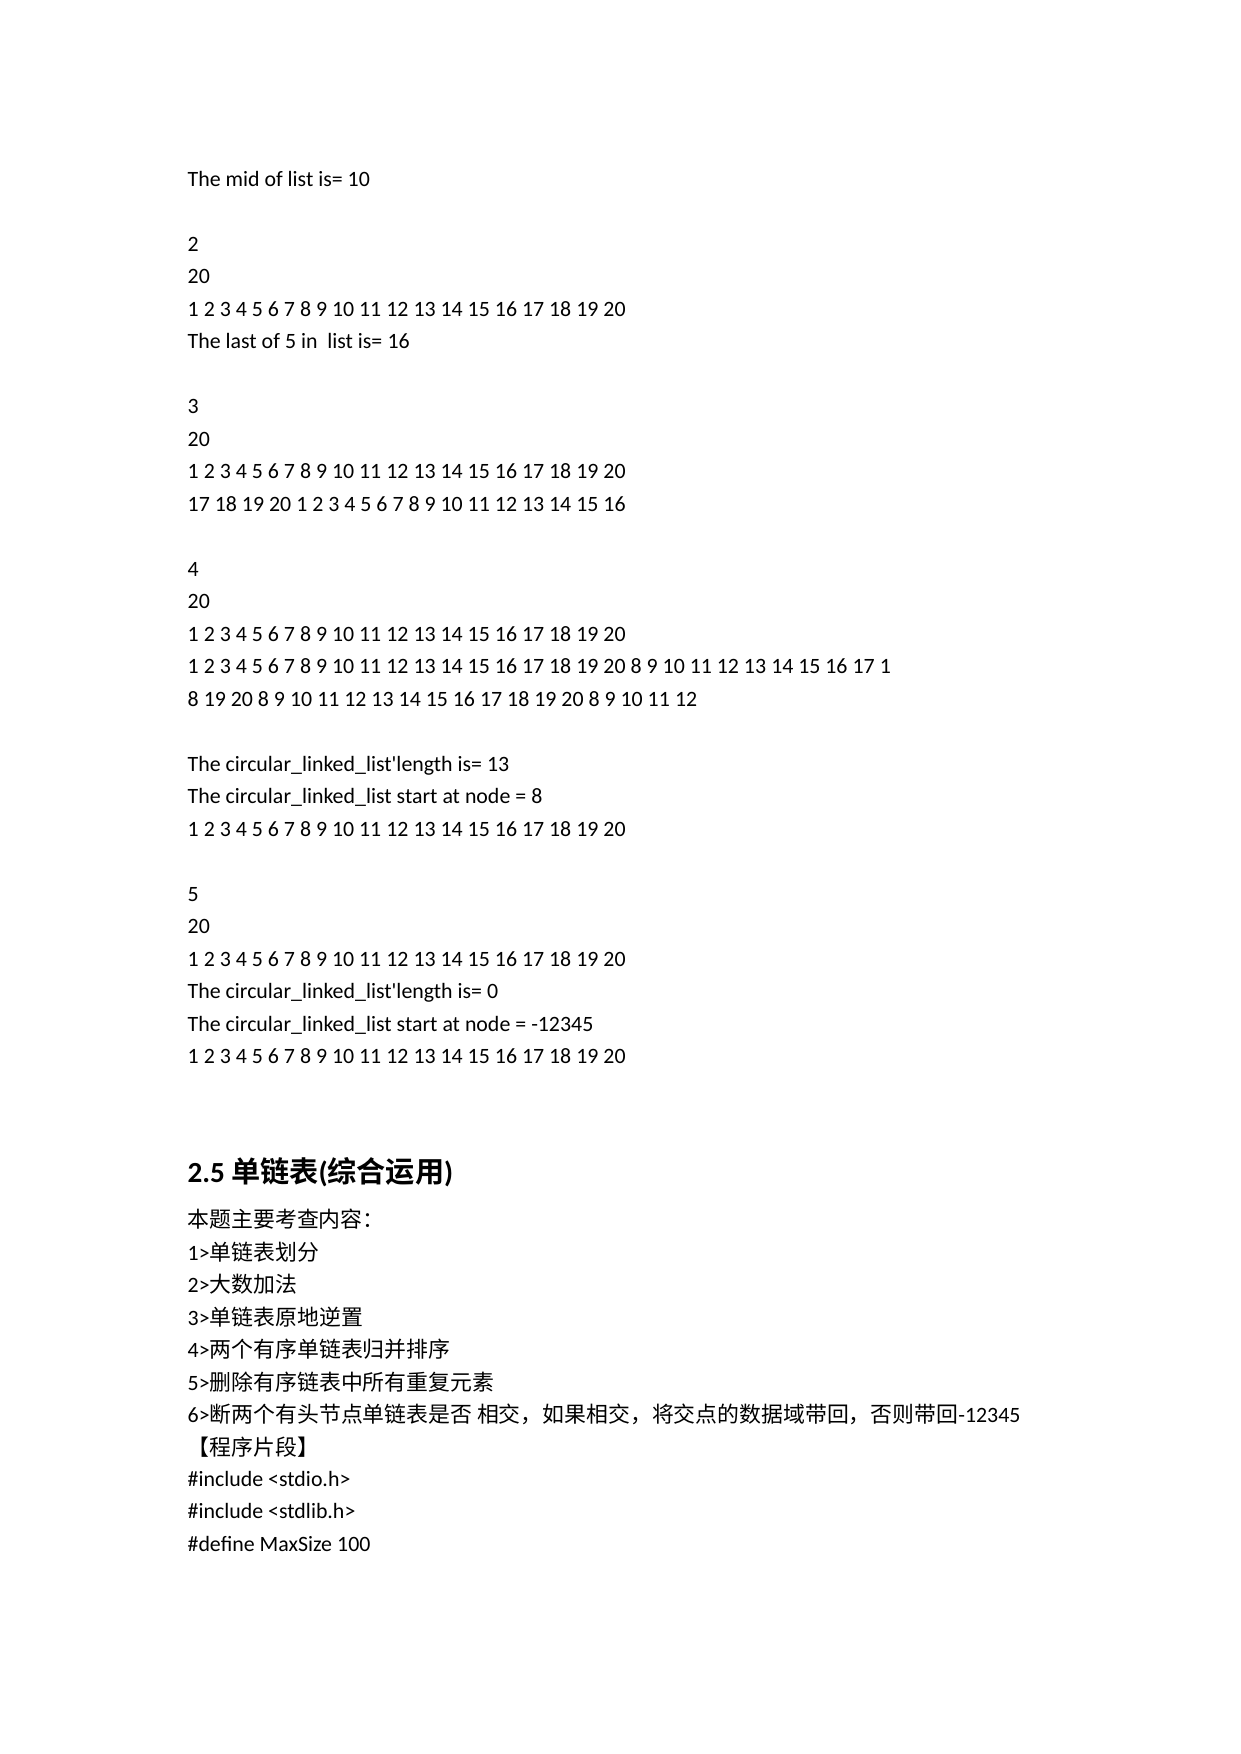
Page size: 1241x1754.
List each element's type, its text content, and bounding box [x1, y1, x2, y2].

text #include <stdlib.h> [187, 1494, 1053, 1527]
text The circular_linked_list'length is= 13 [187, 747, 1053, 779]
text 本题主要考查内容： [187, 1202, 1053, 1234]
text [187, 292, 1053, 324]
text 8 19 20 8 9 10 11 12 13 14 15 16 17 18 19 20 8 9 10 11 12 [187, 682, 1053, 714]
text The circular_linked_list start at node = -12345 [187, 1007, 1053, 1039]
text 2.5单链表(综合运用) [187, 1137, 1053, 1202]
text The circular_linked_list'length is= 0 [187, 974, 1053, 1007]
text 1>单链表划分 [187, 1234, 1053, 1267]
text 4 [187, 552, 1053, 584]
text 20 [187, 422, 1053, 454]
text 1 2 3 4 5 6 7 8 9 10 11 12 13 14 15 16 17 18 19 20 [187, 1039, 1053, 1072]
text 3 [187, 389, 1053, 422]
text 4>两个有序单链表归并排序 [187, 1332, 1053, 1364]
text #include <stdio.h> [187, 1462, 1053, 1494]
text 20 [187, 909, 1053, 942]
text 【程序片段】 [187, 1429, 1053, 1462]
text 1 2 3 4 5 6 7 8 9 10 11 12 13 14 15 16 17 18 19 20 [187, 812, 1053, 844]
text 1 2 3 4 5 6 7 8 9 10 11 12 13 14 15 16 17 18 19 20 [187, 617, 1053, 649]
text 2>大数加法 [187, 1267, 1053, 1299]
text 20 [187, 584, 1053, 617]
text 5 [187, 877, 1053, 909]
text 2 [187, 227, 1053, 259]
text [187, 454, 1053, 487]
text 3>单链表原地逆置 [187, 1299, 1053, 1332]
text The last of 5 in list is= 16 [187, 324, 1053, 357]
text 6>断两个有头节点单链表是否 相交，如果相交，将交点的数据域带回，否则带回-12345 [187, 1397, 1053, 1429]
text 1 2 3 4 5 6 7 8 9 10 11 12 13 14 15 16 17 18 19 20 [187, 942, 1053, 974]
text The circular_linked_list start at node = 8 [187, 779, 1053, 812]
text 5>删除有序链表中所有重复元素 [187, 1364, 1053, 1397]
text #define MaxSize 100 [187, 1527, 1053, 1559]
text 17 18 19 20 1 2 3 4 5 6 7 8 9 10 11 12 13 14 15 16 [187, 487, 1053, 519]
text 1 2 3 4 5 6 7 8 9 10 11 12 13 14 15 16 17 18 19 20 8 9 10 11 12 13 14 15 16 17 1 [187, 649, 1053, 682]
text The mid of list is= 10 [187, 162, 1053, 194]
text 20 [187, 259, 1053, 292]
